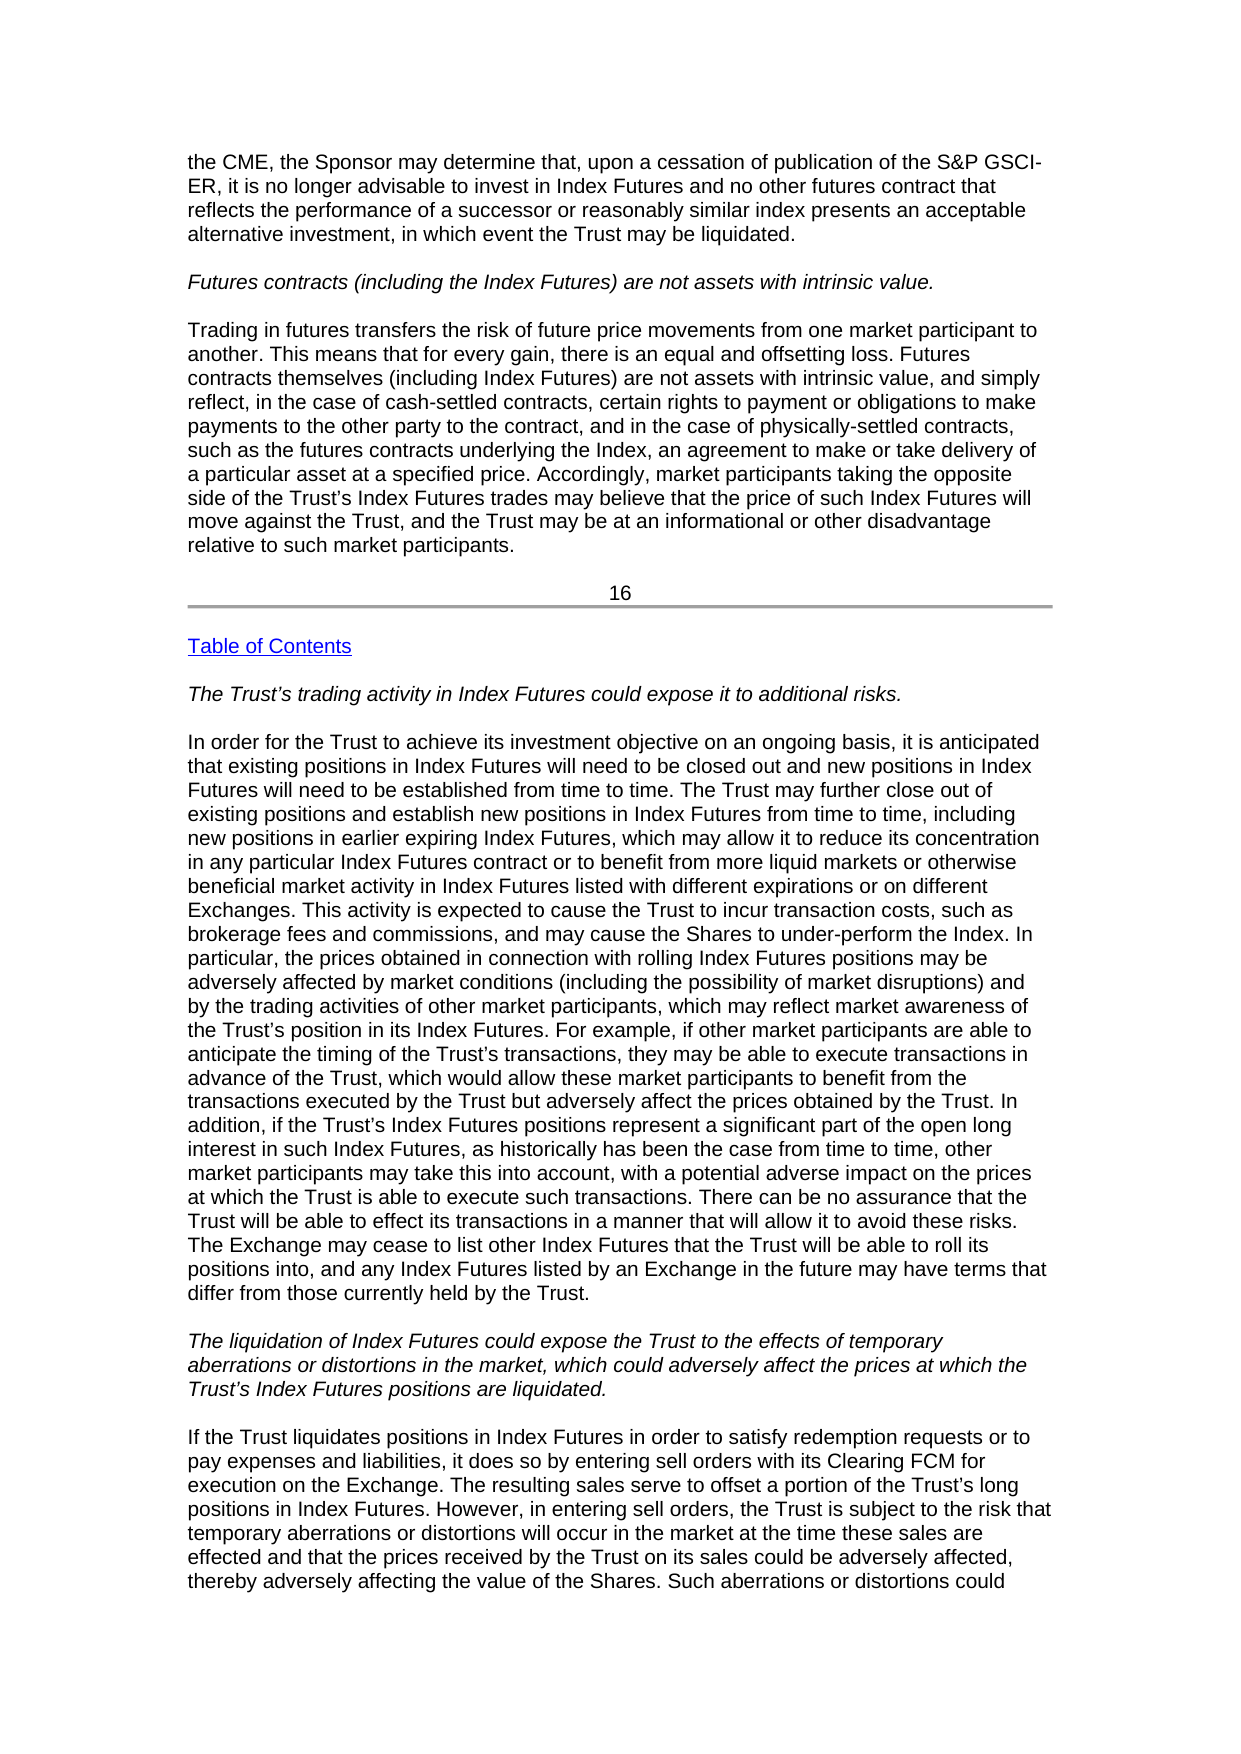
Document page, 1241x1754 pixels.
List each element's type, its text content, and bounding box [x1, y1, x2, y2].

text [187, 1425, 1053, 1592]
text The liquidation of Index Futures could expose the Trust to the effects of temporary aberrations or distortions in the market, which could adversely affect the prices at which the Trust’s Index Futures positions are liquidated. [187, 1329, 1053, 1401]
text 16 [187, 581, 1053, 605]
text In order for the Trust to achieve its investment objective on an ongoing basis, it is anticipated that existing positions in Index Futures will need to be closed out and new positions in Index Futures will need to be established from time to time. The Trust may further close out of existing positions and establish new positions in Index Futures from time to time, including new positions in earlier expiring Index Futures, which may allow it to reduce its concentration in any particular Index Futures contract or to benefit from more liquid markets or otherwise beneficial market activity in Index Futures listed with different expirations or on different Exchanges. This activity is expected to cause the Trust to incur transaction costs, such as brokerage fees and commissions, and may cause the Shares to under-perform the Index. In particular, the prices obtained in connection with rolling Index Futures positions may be adversely affected by market conditions (including the possibility of market disruptions) and by the trading activities of other market participants, which may reflect market awareness of the Trust’s position in its Index Futures. For example, if other market participants are able to anticipate the timing of the Trust’s transactions, they may be able to execute transactions in advance of the Trust, which would allow these market participants to benefit from the transactions executed by the Trust but adversely affect the prices obtained by the Trust. In addition, if the Trust’s Index Futures positions represent a significant part of the open long interest in such Index Futures, as historically has been the case from time to time, other market participants may take this into account, with a potential adverse impact on the prices at which the Trust is able to execute such transactions. There can be no assurance that the Trust will be able to effect its transactions in a manner that will allow it to avoid these risks. The Exchange may cease to list other Index Futures that the Trust will be able to roll its positions into, and any Index Futures listed by an Exchange in the future may have terms that differ from those currently held by the Trust. [187, 730, 1053, 1305]
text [187, 150, 1053, 246]
text Futures contracts (including the Index Futures) are not assets with intrinsic value. [187, 270, 1053, 294]
text Trading in futures transfers the risk of future price movements from one market participant to another. This means that for every gain, there is an equal and offsetting loss. Futures contracts themselves (including Index Futures) are not assets with intrinsic value, and simply reflect, in the case of cash-settled contracts, certain rights to payment or obligations to make payments to the other party to the contract, and in the case of physically-settled contracts, such as the futures contracts underlying the Index, an agreement to make or take delivery of a particular asset at a specified price. Accordingly, market participants taking the opposite side of the Trust’s Index Futures trades may believe that the price of such Index Futures will move against the Trust, and the Trust may be at an informational or other disadvantage relative to such market participants. [187, 318, 1053, 557]
text The Trust’s trading activity in Index Futures could expose it to additional risks. [187, 682, 1053, 706]
text Table of Contents [187, 634, 1053, 658]
